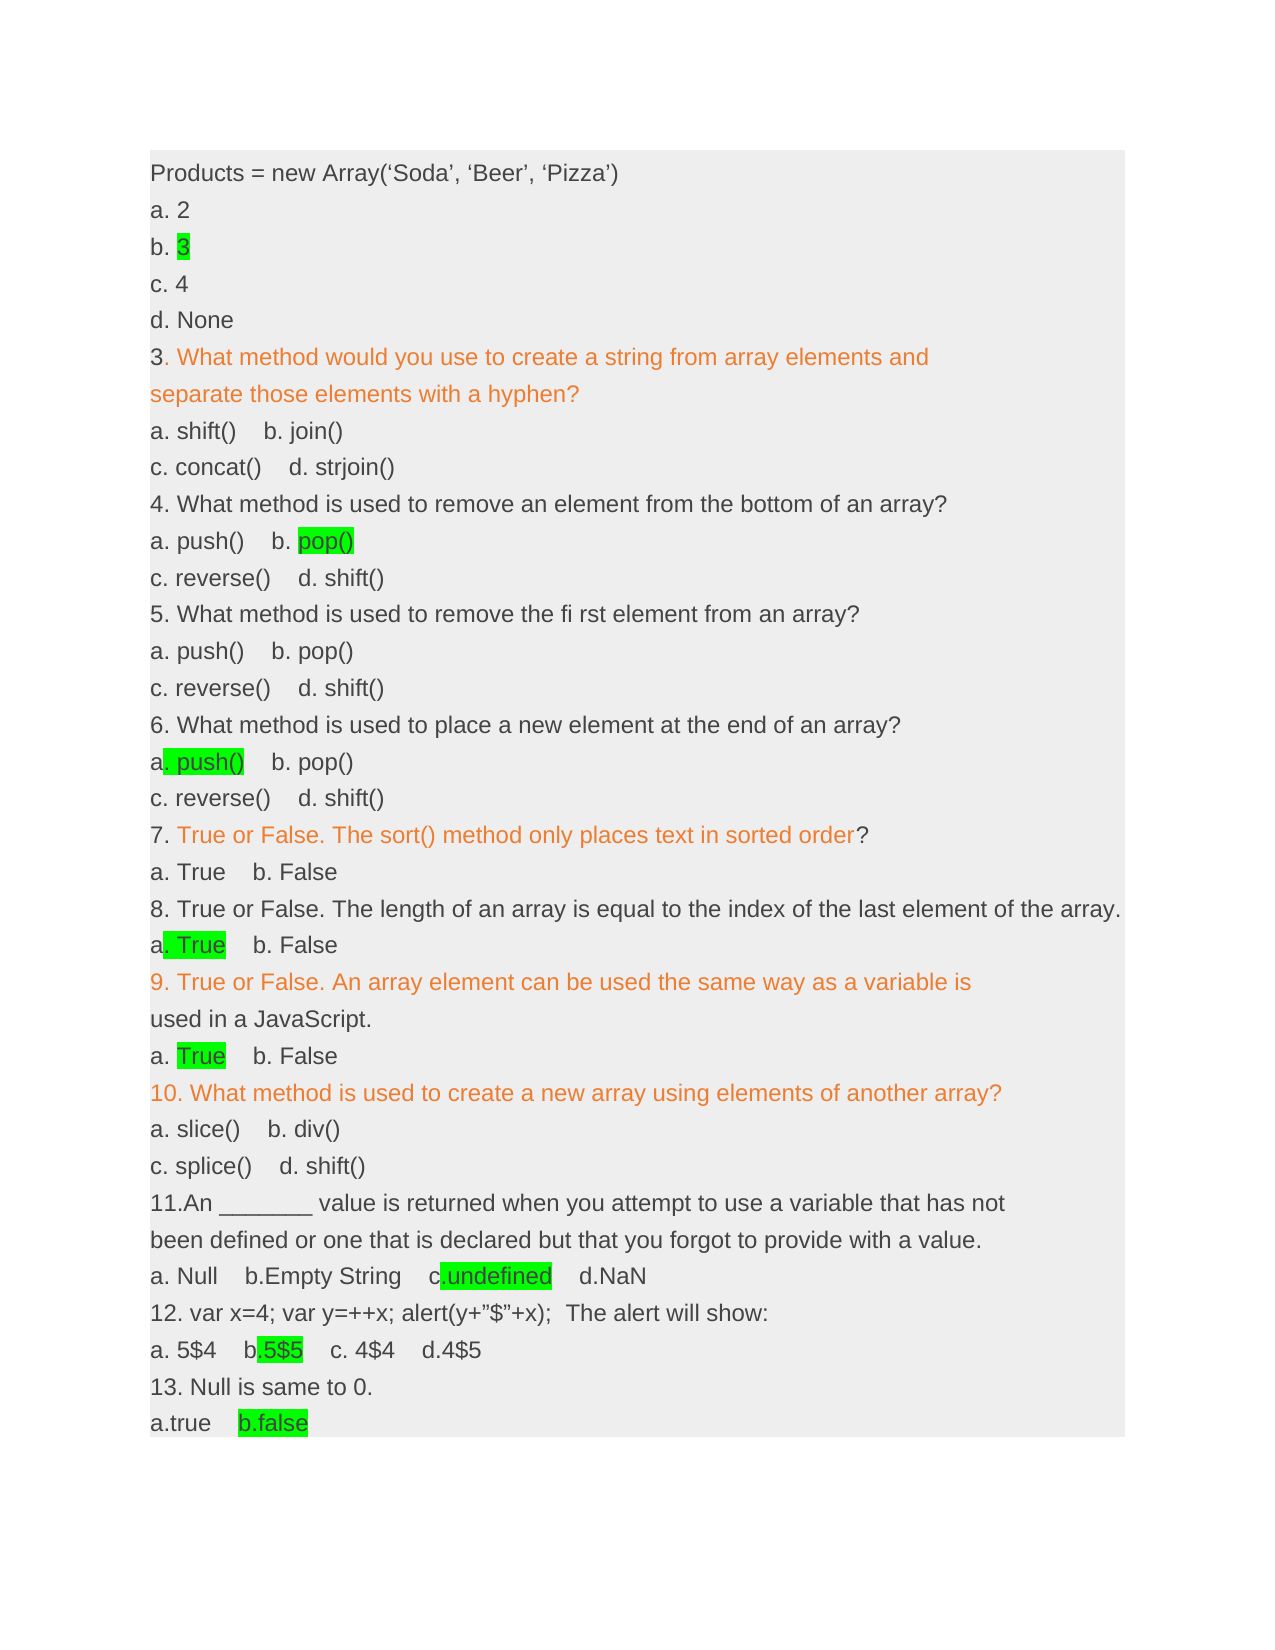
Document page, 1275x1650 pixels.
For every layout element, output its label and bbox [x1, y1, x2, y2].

text [150, 150, 1125, 1437]
